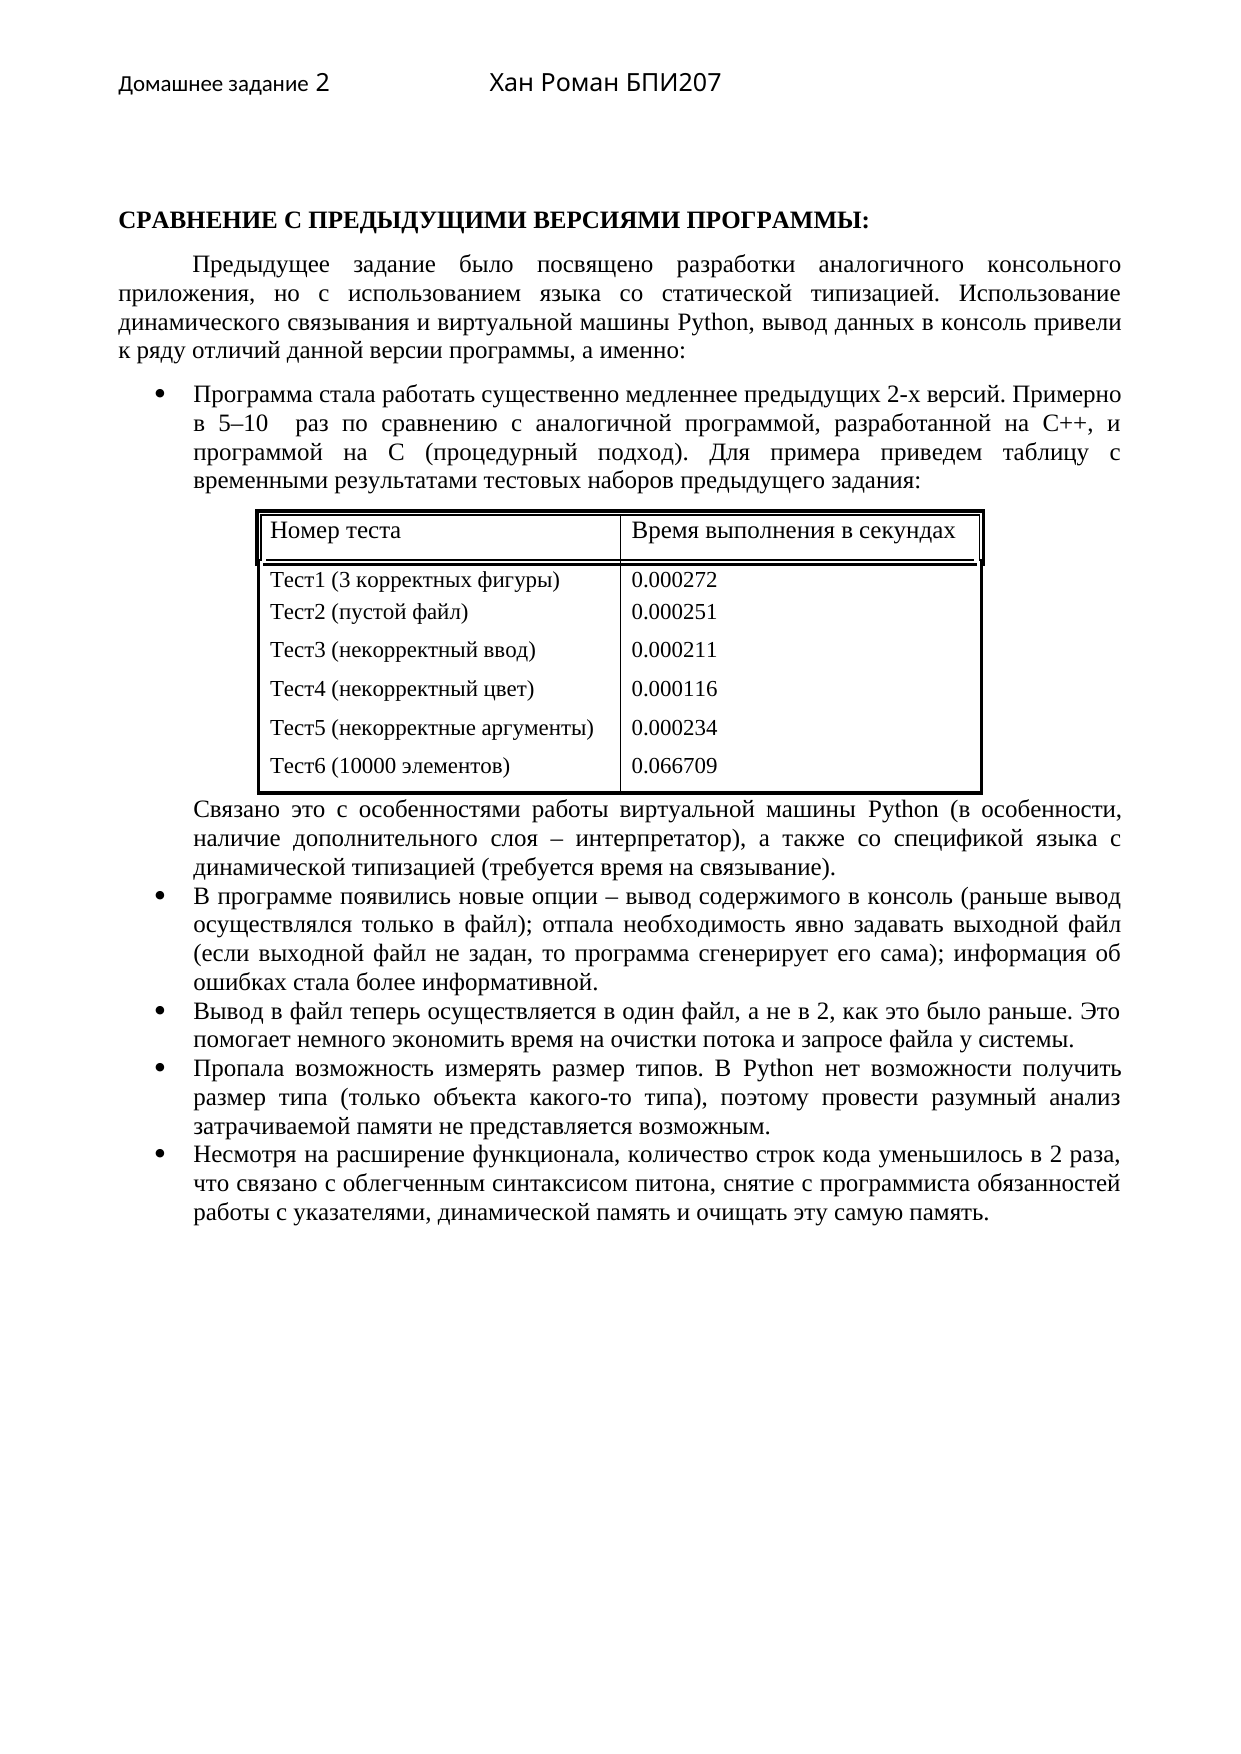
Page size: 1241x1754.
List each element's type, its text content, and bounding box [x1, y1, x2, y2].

table_cell Тест6 (10000 элементов) [260, 753, 620, 791]
table_cell 0.000272 [621, 559, 980, 598]
table_header Номер теста [262, 516, 620, 559]
table_cell Тест5 (некорректные аргументы) [260, 714, 620, 752]
list В программе появились новые опции – вывод содержимого в консоль (раньше вывод осуществлялся только в файл); отпала необходимость явно задавать выходной файл (если выходной файл не задан, то программа сгенерирует его сама); информация об ошибках стала более информативной. [156, 881, 1122, 996]
list Вывод в файл теперь осуществляется в один файл, а не в 2, как это было раньше. Это помогает немного экономить время на очистки потока и запросе файла у системы. [156, 996, 1122, 1053]
table_cell 0.000211 [621, 636, 980, 675]
table_cell Тест3 (некорректный ввод) [260, 636, 620, 675]
table_cell 0.000234 [621, 714, 980, 752]
table_cell 0.000251 [621, 598, 980, 636]
table_cell 0.000116 [621, 675, 980, 714]
table_cell Тест4 (некорректный цвет) [260, 675, 620, 714]
list Пропала возможность измерять размер типов. В Python нет возможности получить размер типа (только объекта какого-то типа), поэтому провести разумный анализ затрачиваемой памяти не представляется возможным. [156, 1053, 1122, 1139]
text Предыдущее задание было посвящено разработки аналогичного консольного приложения, но с использованием языка со статической типизацией. Использование динамического связывания и виртуальной машины Python, вывод данных в консоль привели к ряду отличий данной версии программы, а именно: [118, 249, 1122, 364]
list Связано это с особенностями работы виртуальной машины Python (в особенности, наличие дополнительного слоя – интерпретатор), а также со спецификой языка с динамической типизацией (требуется время на связывание). [193, 794, 1122, 881]
table_cell 0.066709 [621, 753, 980, 791]
list Программа стала работать существенно медленнее предыдущих 2-х версий. Примерно в 5–10 раз по сравнению с аналогичной программой, разработанной на С++, и программой на С (процедурный подход). Для примера приведем таблицу с временными результатами тестовых наборов предыдущего задания: [156, 379, 1122, 494]
table_header Время выполнения в секундах [621, 516, 979, 559]
table_cell Тест2 (пустой файл) [260, 598, 620, 636]
text СРАВНЕНИЕ С ПРЕДЫДУЩИМИ ВЕРСИЯМИ ПРОГРАММЫ: [118, 206, 1122, 234]
table_cell Тест1 (3 корректных фигуры) [260, 559, 620, 598]
list Несмотря на расширение функционала, количество строк кода уменьшилось в 2 раза, что связано с облегченным синтаксисом питона, снятие с программиста обязанностей работы с указателями, динамической память и очищать эту самую память. [156, 1139, 1122, 1226]
